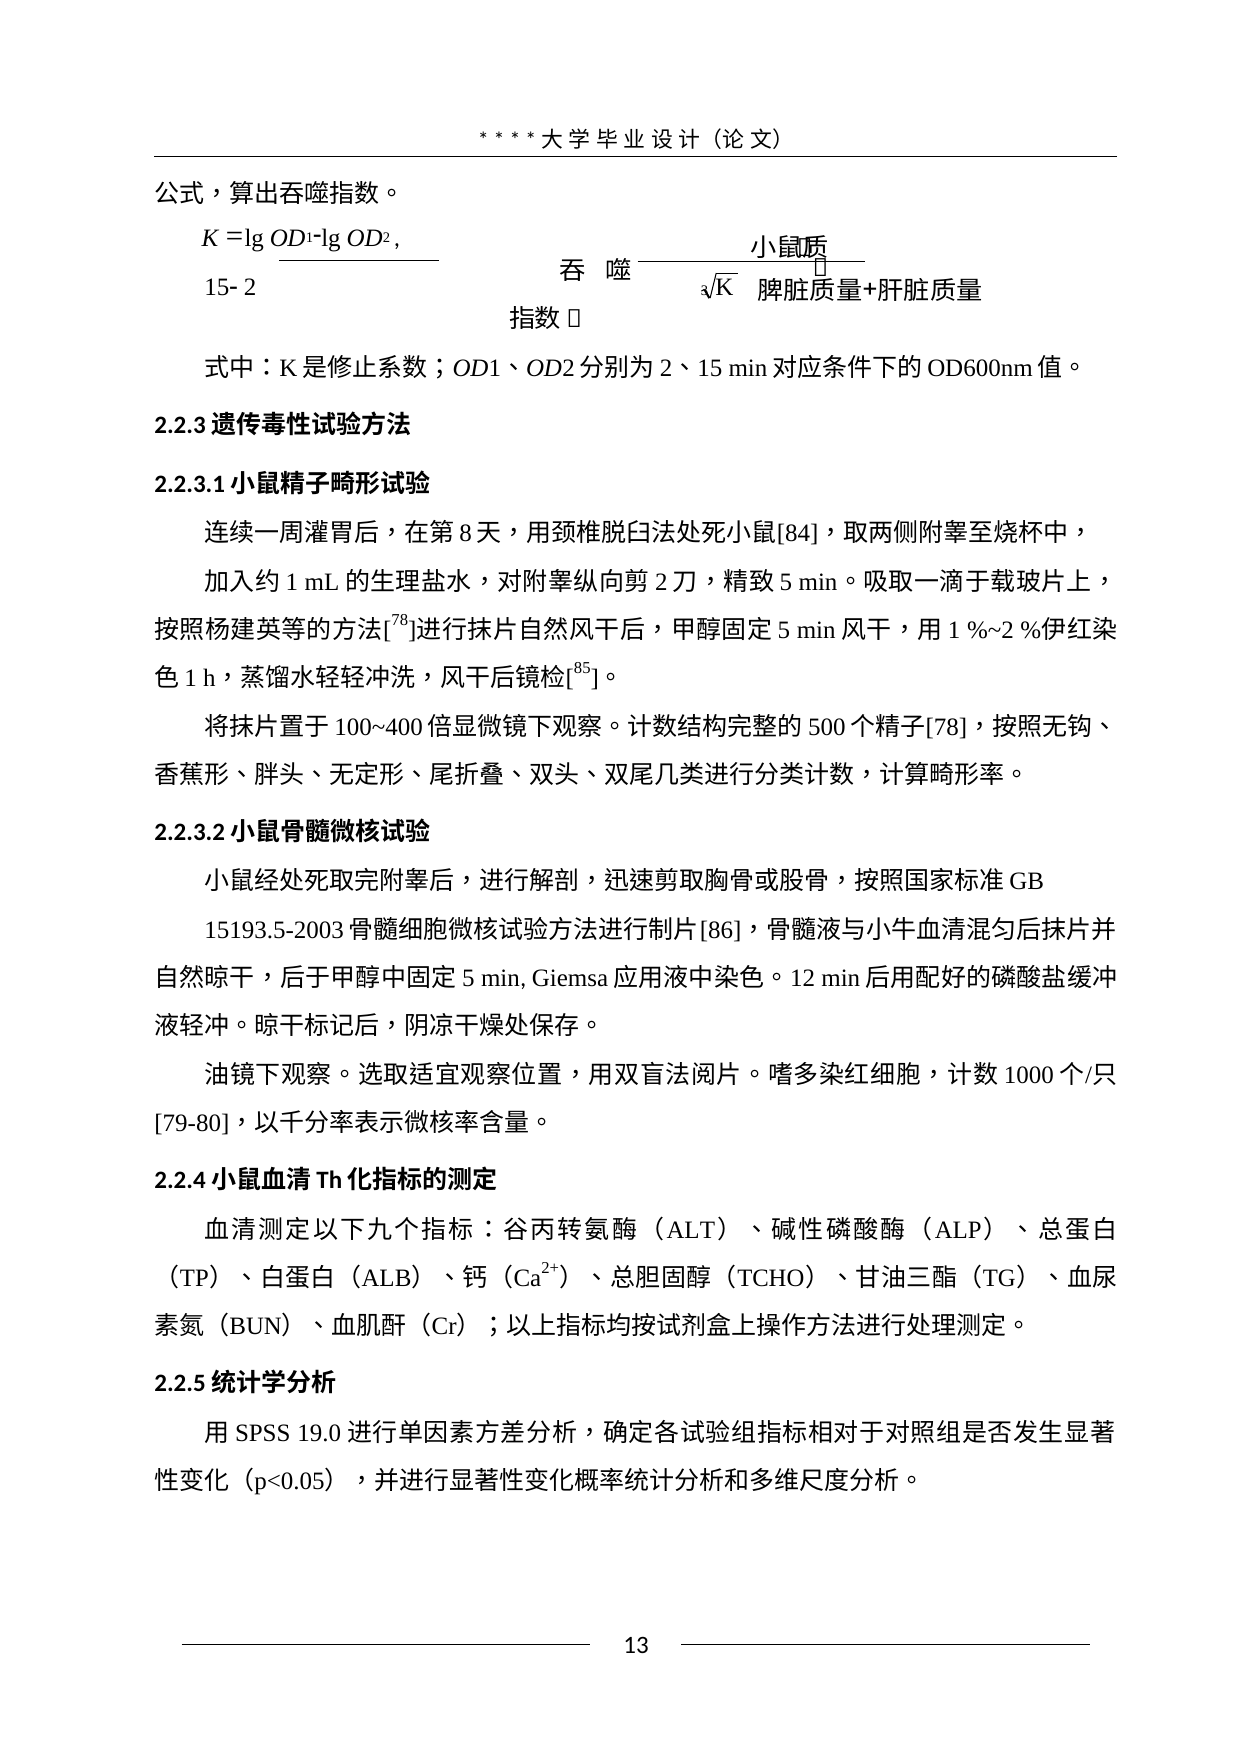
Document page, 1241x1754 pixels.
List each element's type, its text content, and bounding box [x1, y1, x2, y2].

text 将抹片置于100~400倍显微镜下观察。计数结构完整的500个精子[78]，按照无钩、香蕉形、胖头、无定形、尾折叠、双头、双尾几类进行分类计数，计算畸形率。 [154, 693, 1117, 789]
text 血清测定以下九个指标：谷丙转氨酶（ALT）、碱性磷酸酶（ALP）、总蛋白（TP）、白蛋白（ALB）、钙（Ca2+）、总胆固醇（TCHO）、甘油三酯（TG）、血尿素氮（BUN）、血肌酐（Cr）；以上指标均按试剂盒上操作方法进行处理测定。 [154, 1196, 1117, 1341]
text 15 2 [154, 252, 469, 301]
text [154, 160, 1117, 209]
subtitle 2.2.5 统计学分析 [154, 1365, 1117, 1399]
text 小鼠质量 [700, 222, 1117, 265]
text K lg OD1lg OD2 , [154, 209, 469, 252]
text 式中：K是修止系数；OD1、OD2分别为2、15 min对应条件下的OD600nm值。 [154, 335, 1117, 383]
text 连续一周灌胃后，在第8天，用颈椎脱臼法处死小鼠[84]，取两侧附睾至烧杯中， [154, 499, 1117, 548]
text 脾脏质量肝脏质量 [635, 265, 1117, 309]
text 小鼠经处死取完附睾后，进行解剖，迅速剪取胸骨或股骨，按照国家标准GB [154, 848, 1117, 896]
text 油镜下观察。选取适宜观察位置，用双盲法阅片。嗜多染红细胞，计数1000个/只[79-80]，以千分率表示微核率含量。 [154, 1041, 1117, 1138]
subtitle 2.2.3.2 小鼠骨髓微核试验 [154, 814, 1117, 848]
text 吞噬指数  [509, 238, 631, 335]
subtitle 2.2.3.1 小鼠精子畸形试验 [154, 465, 1117, 499]
text 15193.5-2003骨髓细胞微核试验方法进行制片[86]，骨髓液与小牛血清混匀后抹片并自然晾干，后于甲醇中固定5 min, Giemsa应用液中染色。12 min后用配好的磷酸盐缓冲液轻冲。晾干标记后，阴凉干燥处保存。 [154, 896, 1117, 1041]
text 加入约1 mL的生理盐水，对附睾纵向剪2刀，精致5 min。吸取一滴于载玻片上，按照杨建英等的方法[78]进行抹片自然风干后，甲醇固定5 min风干，用1 %~2 %伊红染色1 h，蒸馏水轻轻冲洗，风干后镜检[85]。 [154, 548, 1117, 693]
subtitle 2.2.3 遗传毒性试验方法 [154, 407, 1117, 441]
text 用SPSS 19.0进行单因素方差分析，确定各试验组指标相对于对照组是否发生显著性变化（p<0.05），并进行显著性变化概率统计分析和多维尺度分析。 [154, 1399, 1117, 1496]
subtitle 2.2.4 小鼠血清Th化指标的测定 [154, 1162, 1117, 1196]
